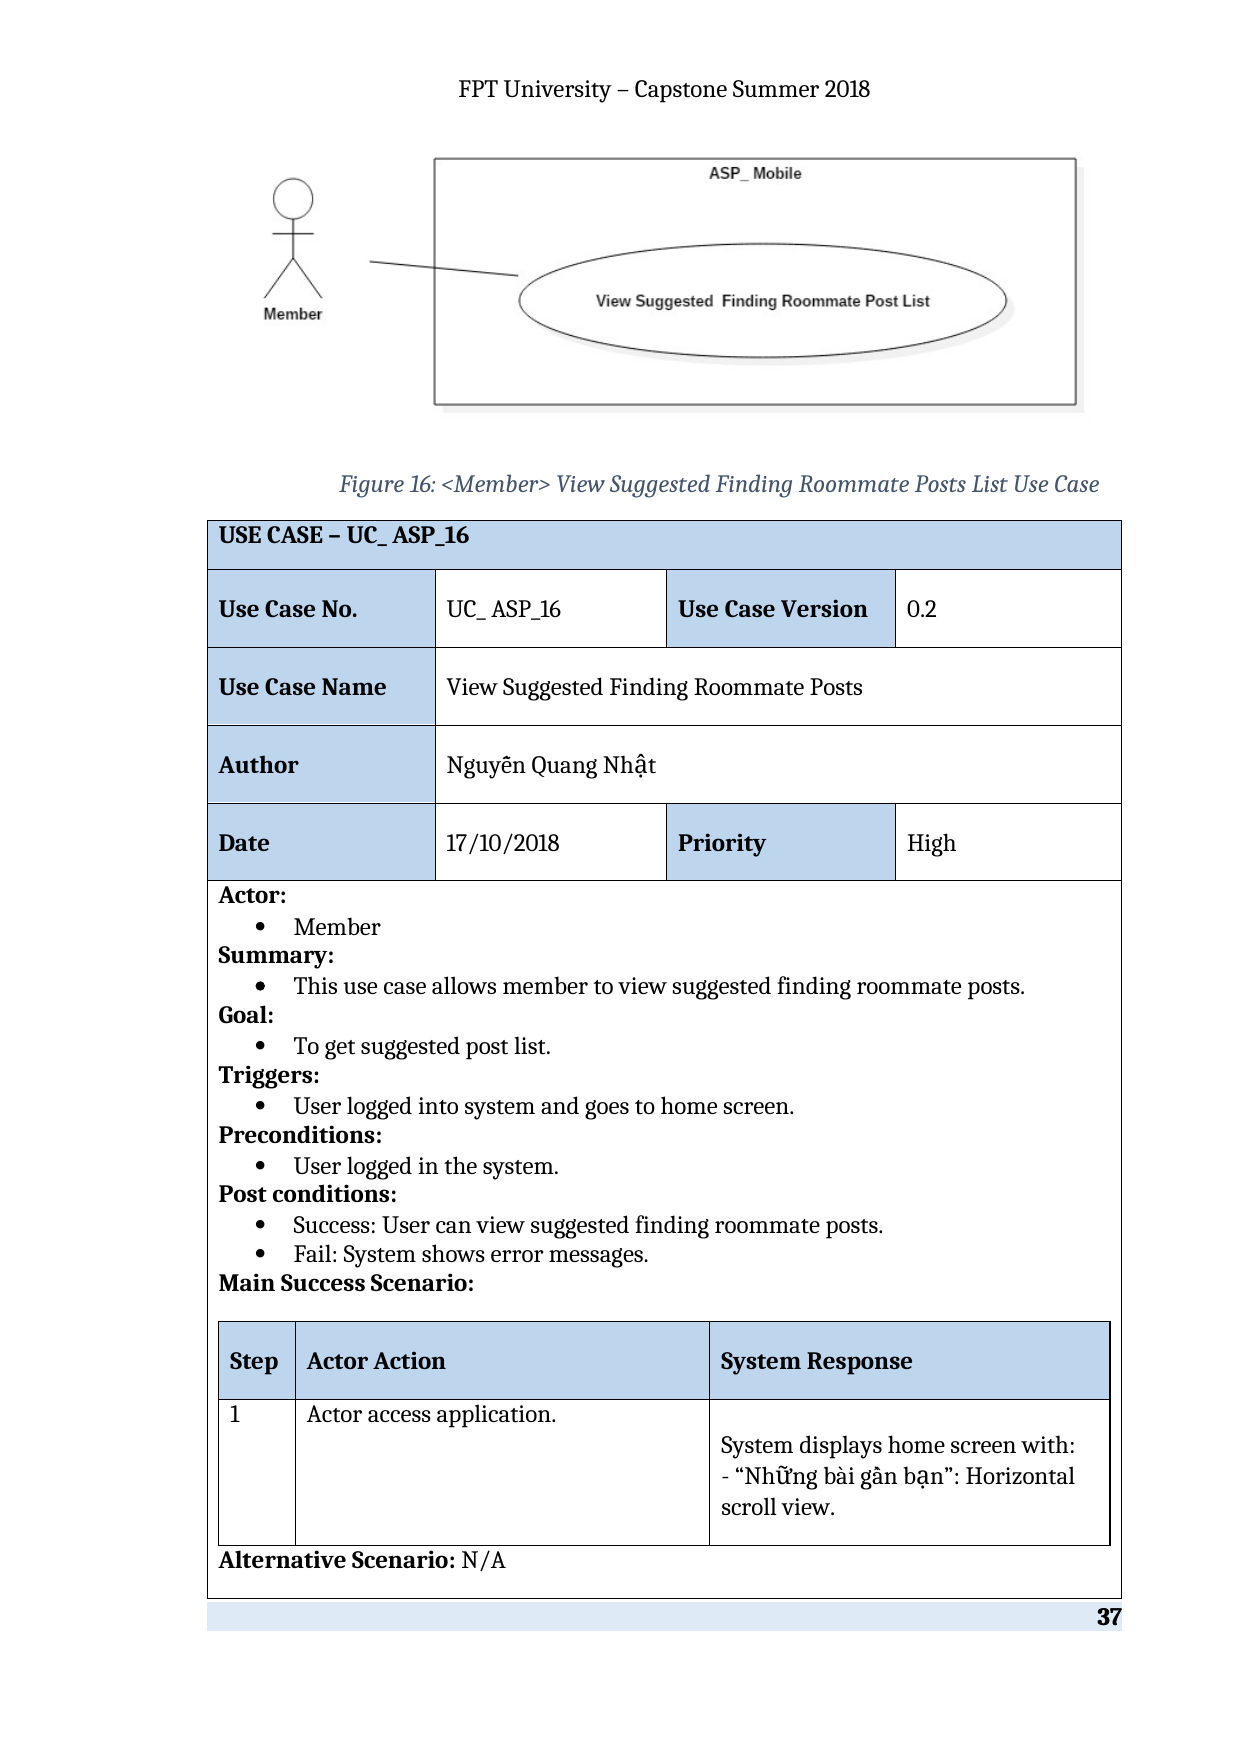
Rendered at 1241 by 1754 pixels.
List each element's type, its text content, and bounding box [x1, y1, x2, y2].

table_cell High [896, 804, 1121, 880]
table_cell Priority [667, 804, 895, 880]
table_header USE CASE – UC_ ASP_16 [208, 521, 1121, 569]
text Figure 16: <Member> View Suggested Finding Roommate Posts List Use Case [319, 470, 1122, 499]
table_cell Nguyễn Quang Nhật [436, 726, 1121, 802]
table_cell 17/10/2018 [436, 804, 666, 880]
table_cell Use Case Name [208, 648, 435, 724]
table_cell UC_ ASP_16 [436, 570, 666, 647]
picture [206, 147, 1123, 452]
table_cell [208, 881, 1121, 1598]
table_cell View Suggested Finding Roommate Posts [436, 648, 1121, 724]
table_cell Use Case Version [667, 570, 895, 647]
table_cell Author [208, 726, 435, 802]
table_cell Date [208, 804, 435, 880]
table_cell 0.2 [896, 570, 1121, 647]
table_cell Use Case No. [208, 570, 435, 647]
